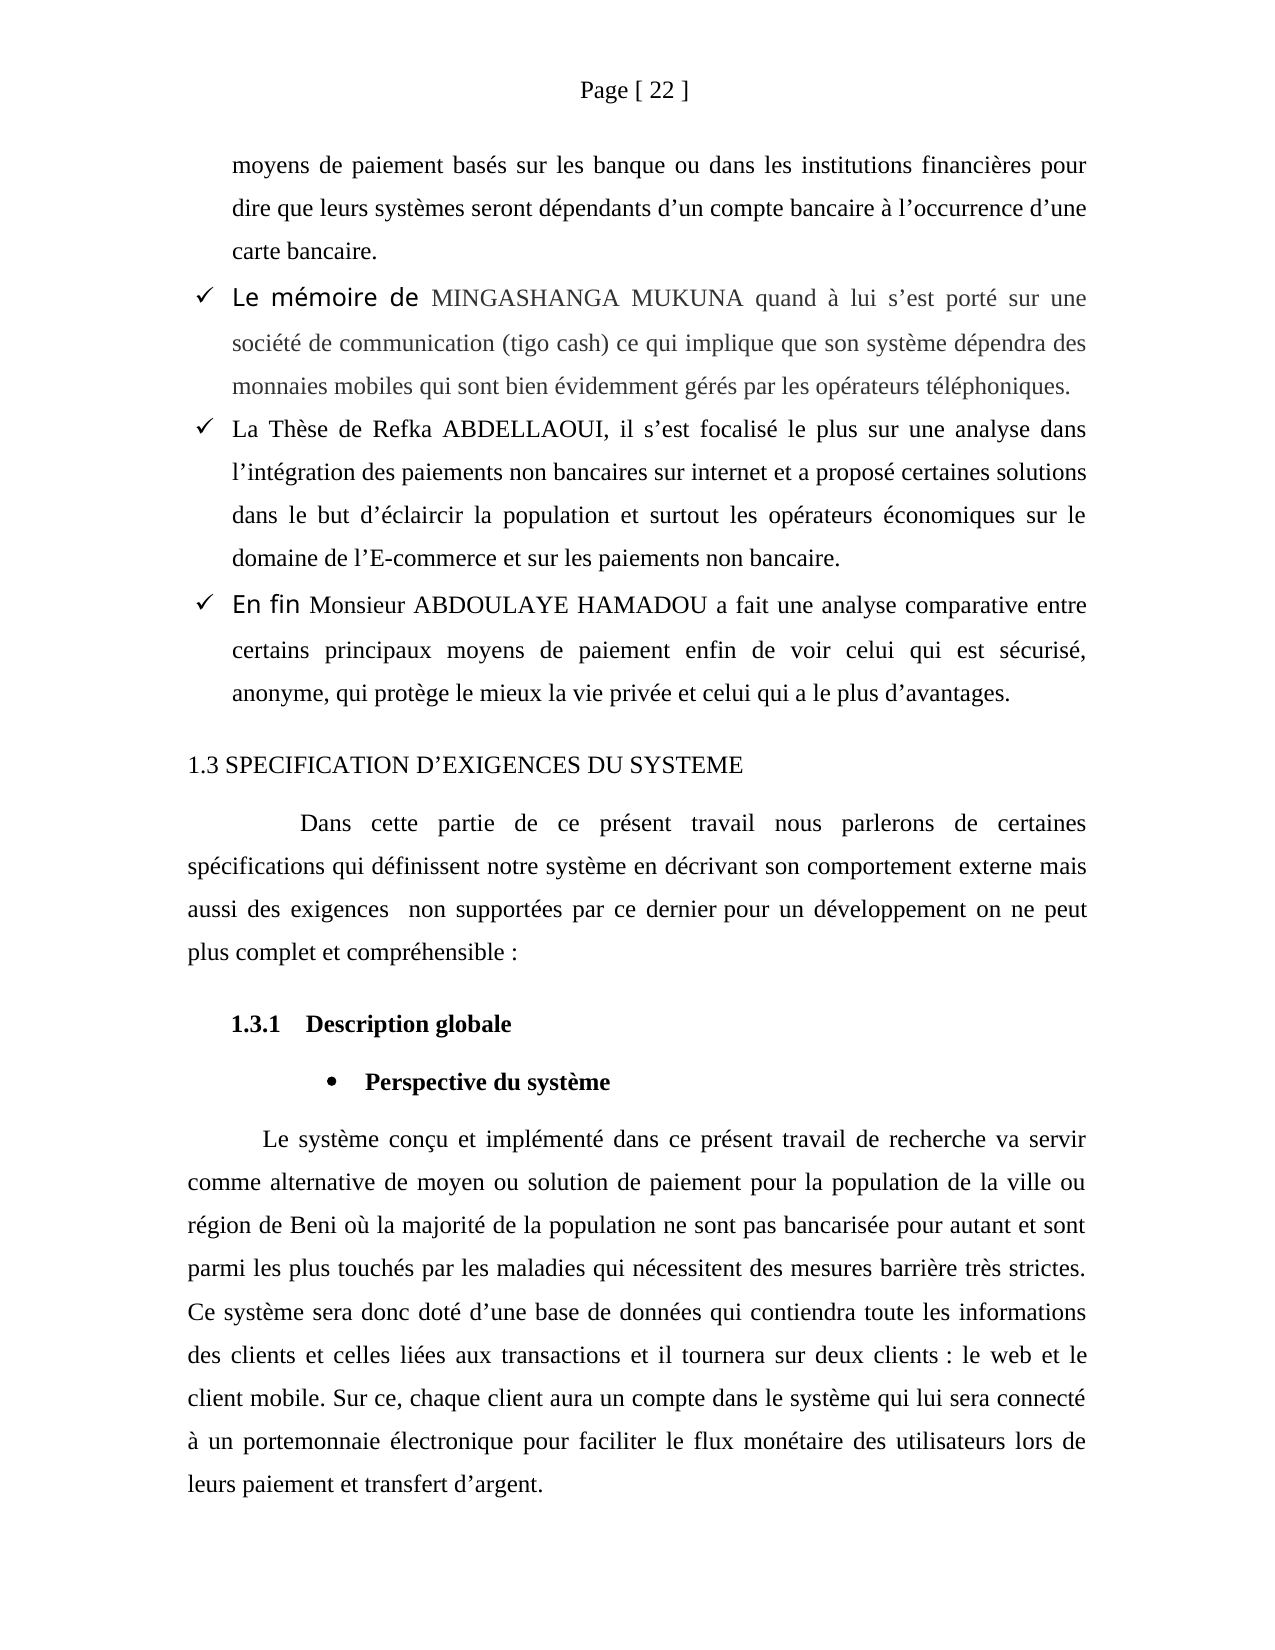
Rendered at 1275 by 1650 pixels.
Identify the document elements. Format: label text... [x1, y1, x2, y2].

list Perspective du système [327, 1067, 1087, 1095]
text Dans cette partie de ce présent travail nous parlerons de certaines spécifications qui définissent notre système en décrivant son comportement externe mais aussi des exigences non supportées par ce dernier pour un développement on ne peut plus complet et compréhensible : [187, 808, 1087, 966]
text Le système conçu et implémenté dans ce présent travail de recherche va servir comme alternative de moyen ou solution de paiement pour la population de la ville ou région de Beni où la majorité de la population ne sont pas bancarisée pour autant et sont parmi les plus touchés par les maladies qui nécessitent des mesures barrière très strictes. Ce système sera donc doté d’une base de données qui contiendra toute les informations des clients et celles liées aux transactions et il tournera sur deux clients : le web et le client mobile. Sur ce, chaque client aura un compte dans le système qui lui sera connecté à un portemonnaie électronique pour faciliter le flux monétaire des utilisateurs lors de leurs paiement et transfert d’argent. [187, 1124, 1087, 1498]
list SPECIFICATION D’EXIGENCES DU SYSTEME [187, 750, 1087, 779]
list La Thèse de Refka ABDELLAOUI, il s’est focalisé le plus sur une analyse dans l’intégration des paiements non bancaires sur internet et a proposé certaines solutions dans le but d’éclaircir la population et surtout les opérateurs économiques sur le domaine de l’E-commerce et sur les paiements non bancaire. [194, 414, 1087, 572]
list Description globale [231, 1009, 1087, 1038]
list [194, 150, 1087, 265]
list Le mémoire de MINGASHANGA MUKUNA quand à lui s’est porté sur une société de communication (tigo cash) ce qui implique que son système dépendra des monnaies mobiles qui sont bien évidemment gérés par les opérateurs téléphoniques. [194, 279, 1087, 400]
list En fin Monsieur ABDOULAYE HAMADOU a fait une analyse comparative entre certains principaux moyens de paiement enfin de voir celui qui est sécurisé, anonyme, qui protège le mieux la vie privée et celui qui a le plus d’avantages. [194, 587, 1087, 707]
